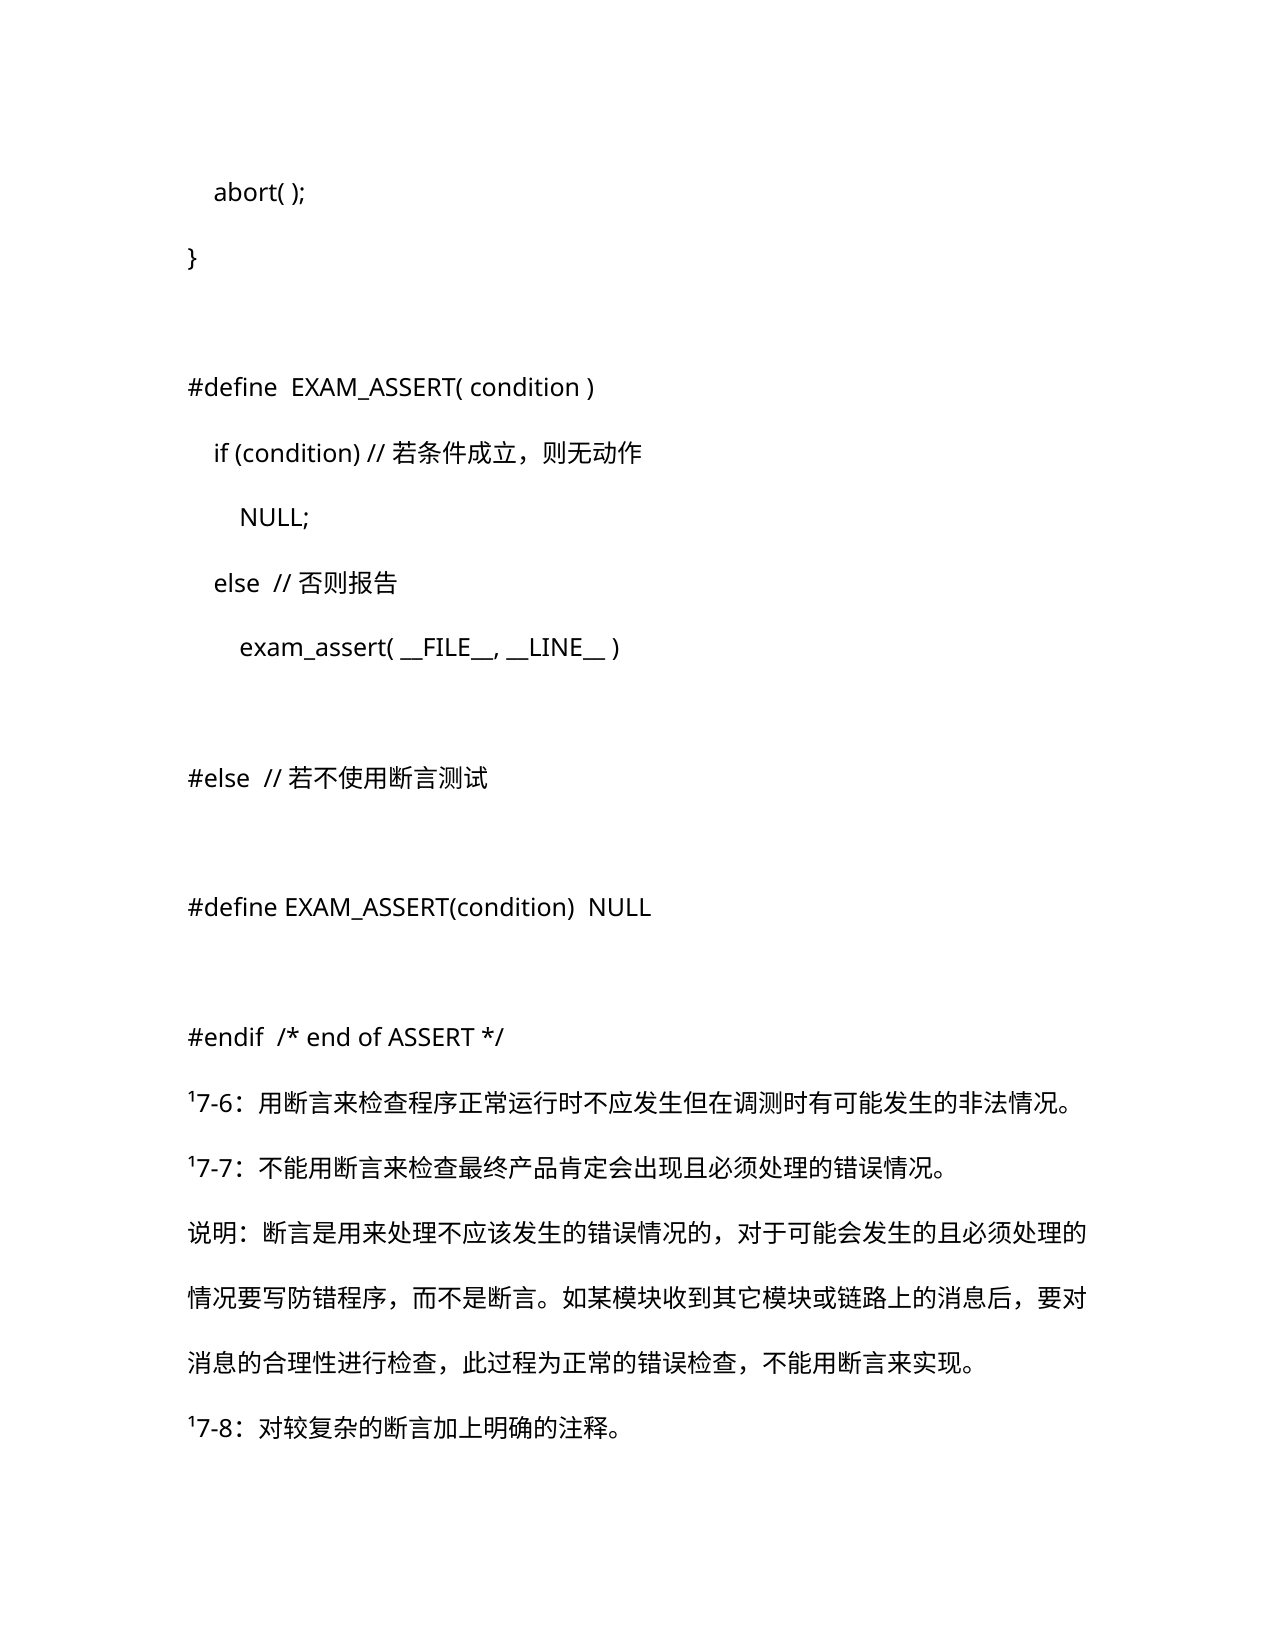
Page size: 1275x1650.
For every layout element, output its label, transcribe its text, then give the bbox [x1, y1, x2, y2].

text else // 否则报告 [187, 549, 1087, 614]
text 说明：断言是用来处理不应该发生的错误情况的，对于可能会发生的且必须处理的情况要写防错程序，而不是断言。如某模块收到其它模块或链路上的消息后，要对消息的合理性进行检查，此过程为正常的错误检查，不能用断言来实现。 [187, 1199, 1087, 1394]
text #define EXAM_ASSERT(condition) NULL [187, 874, 1087, 939]
text ¹7-7：不能用断言来检查最终产品肯定会出现且必须处理的错误情况。 [187, 1134, 1087, 1199]
text exam_assert( __FILE__, __LINE__ ) [187, 614, 1087, 679]
text ¹7-8：对较复杂的断言加上明确的注释。 [187, 1394, 1087, 1459]
text ¹7-6：用断言来检查程序正常运行时不应发生但在调测时有可能发生的非法情况。 [187, 1069, 1087, 1134]
text } [187, 224, 1087, 289]
text #else // 若不使用断言测试 [187, 744, 1087, 809]
text if (condition) // 若条件成立，则无动作 [187, 419, 1087, 484]
text NULL; [187, 484, 1087, 549]
text #endif /* end of ASSERT */ [187, 1004, 1087, 1069]
text #define EXAM_ASSERT( condition ) [187, 354, 1087, 419]
text abort( ); [187, 159, 1087, 224]
